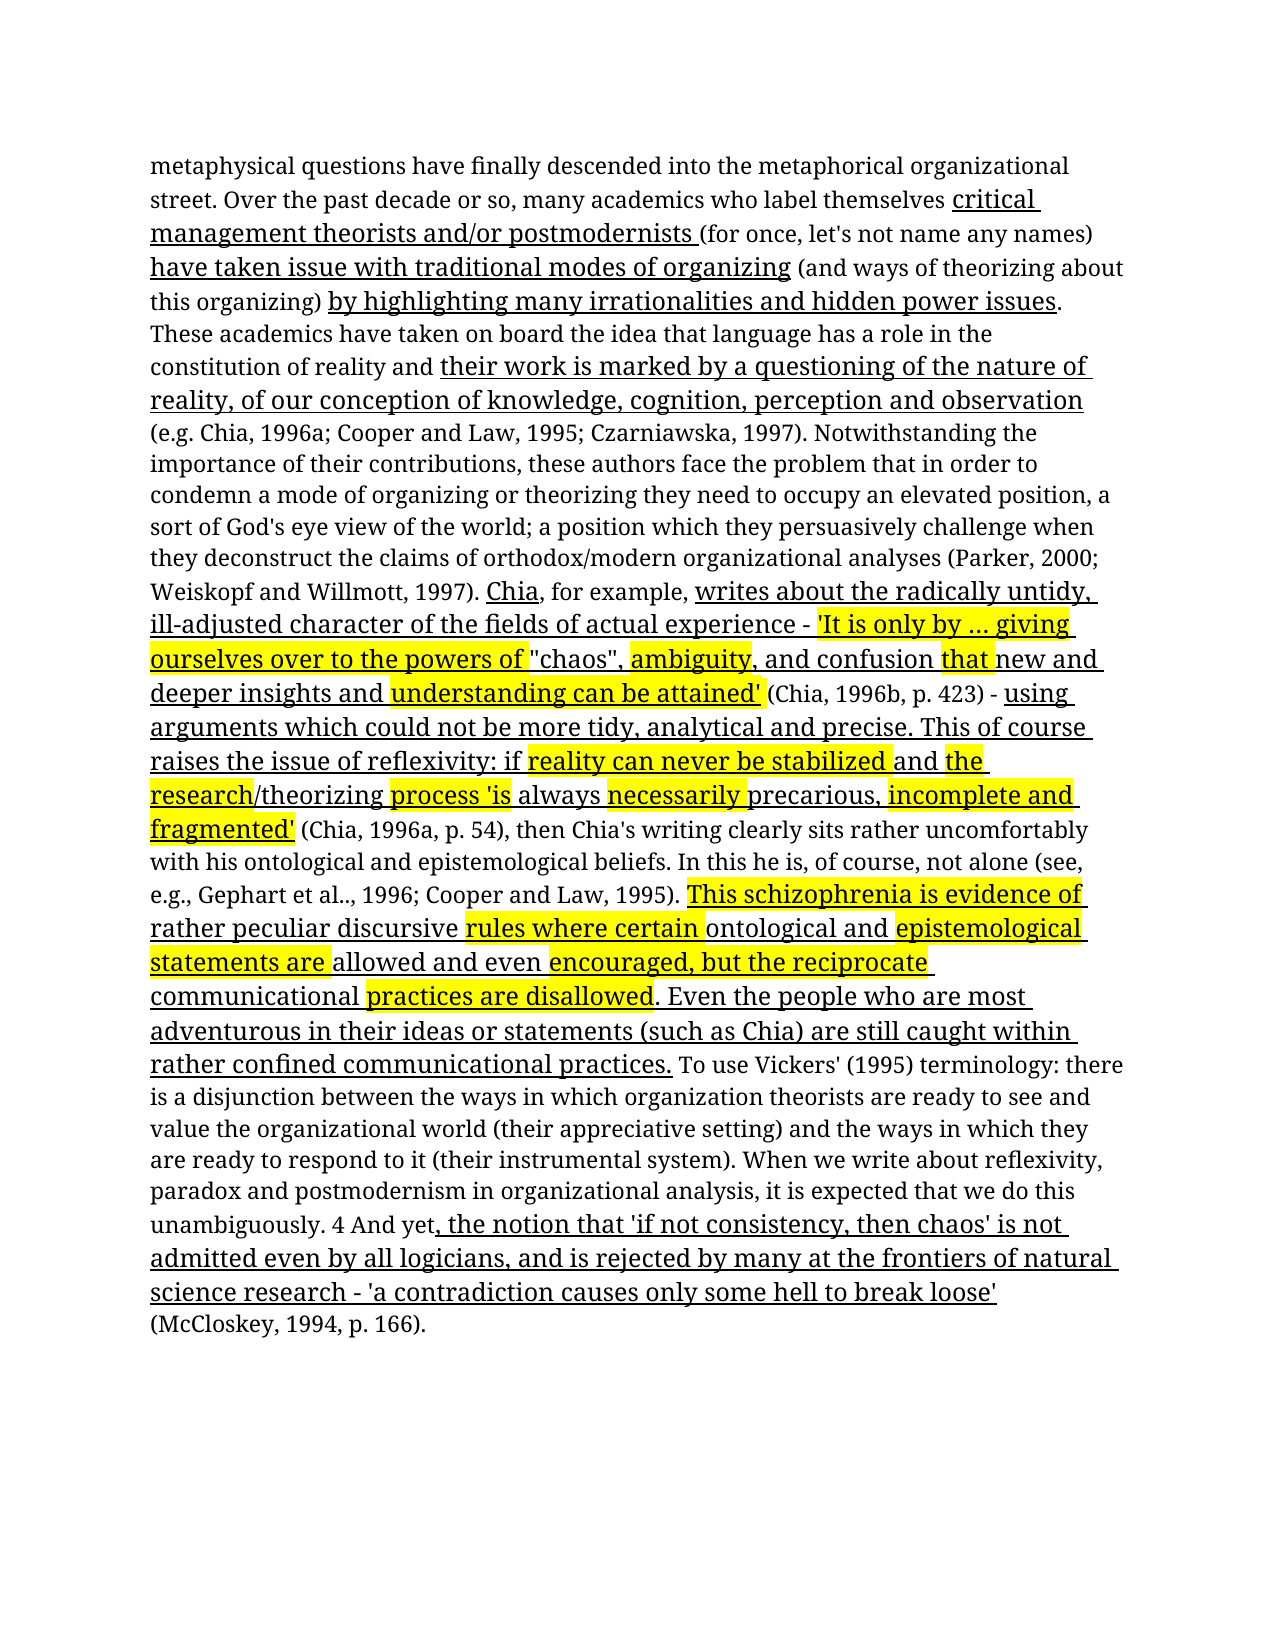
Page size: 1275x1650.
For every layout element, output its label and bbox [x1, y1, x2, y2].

text [150, 150, 1125, 1340]
